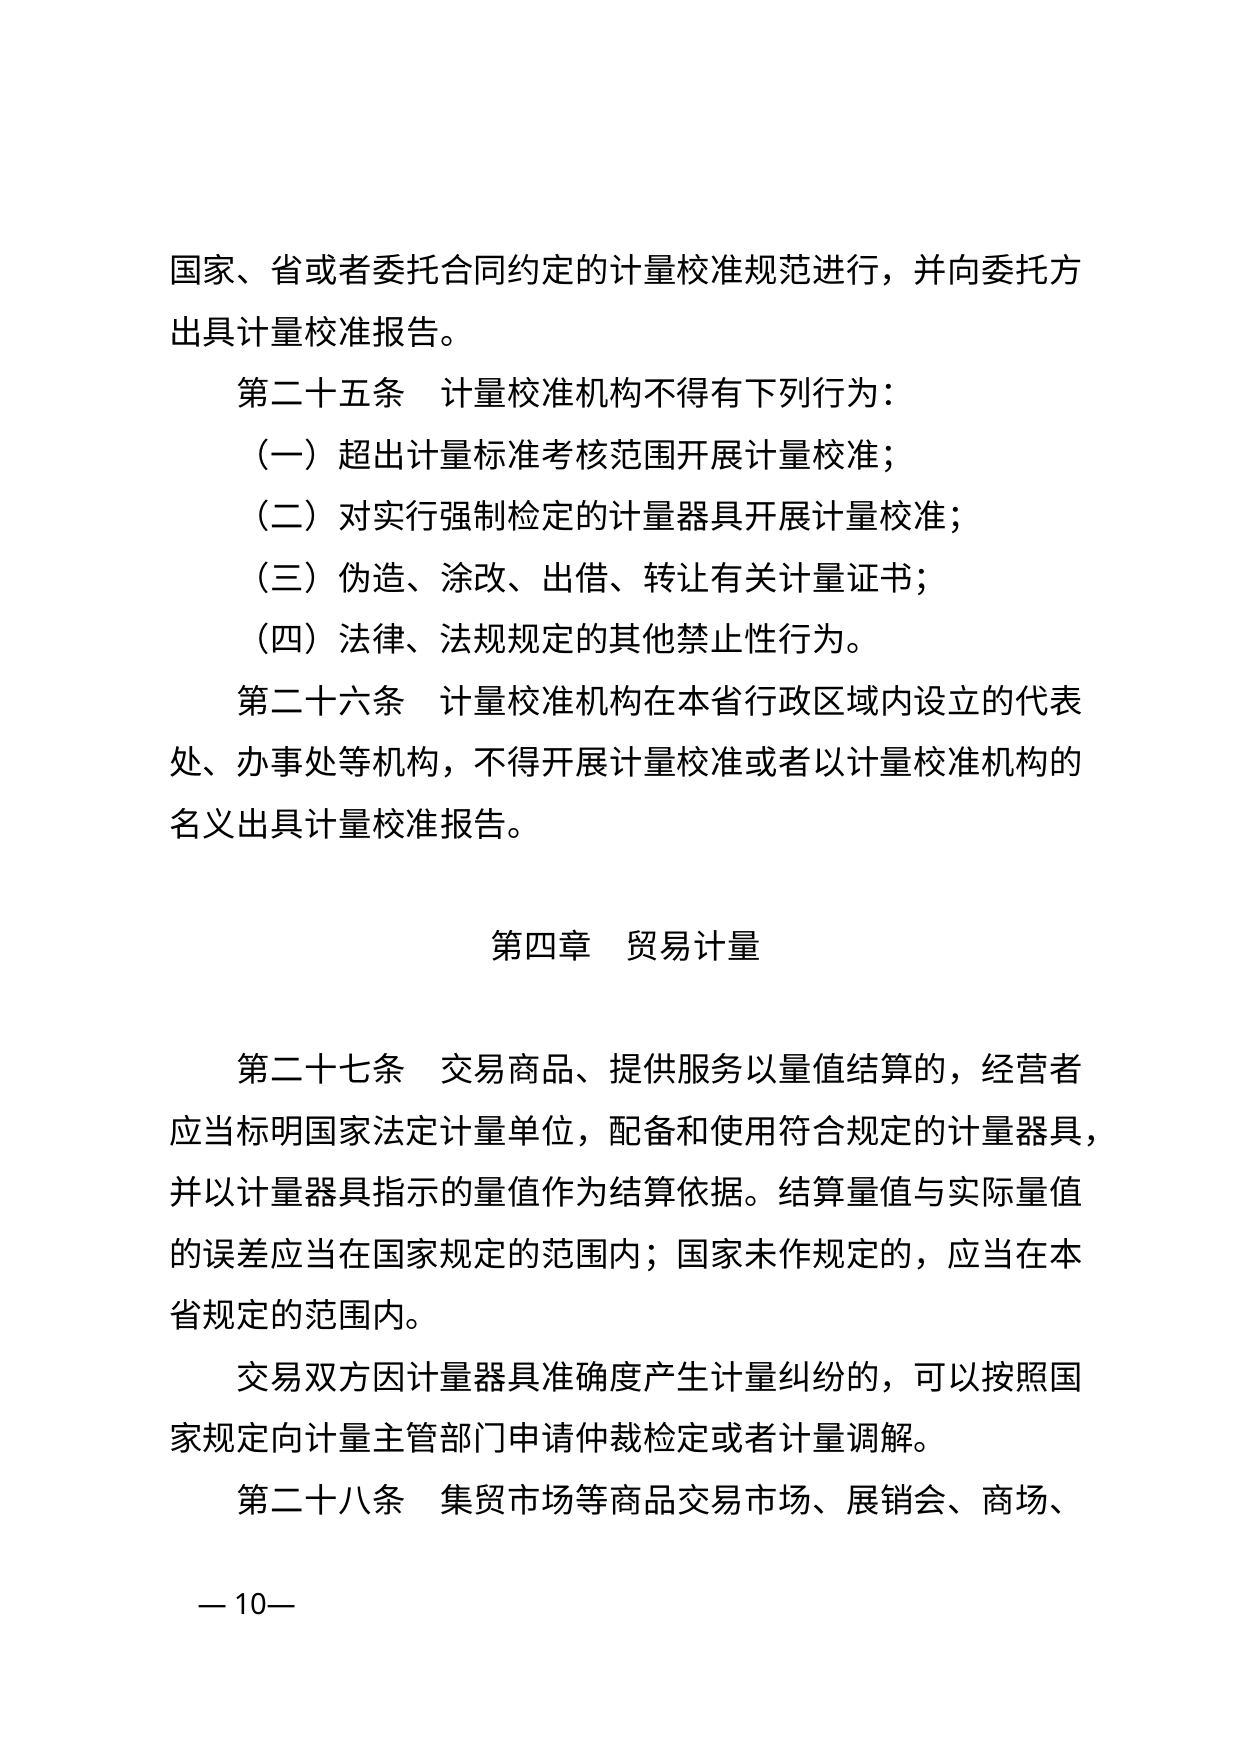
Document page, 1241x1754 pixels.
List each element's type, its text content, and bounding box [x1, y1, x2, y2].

text 交易双方因计量器具准确度产生计量纠纷的，可以按照国家规定向计量主管部门申请仲裁检定或者计量调解。 [169, 1344, 1083, 1467]
text 第二十五条 计量校准机构不得有下列行为： [169, 361, 1083, 422]
text （一）超出计量标准考核范围开展计量校准； [169, 422, 1083, 483]
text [169, 238, 1083, 361]
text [169, 1467, 1083, 1528]
text 第二十七条 交易商品、提供服务以量值结算的，经营者应当标明国家法定计量单位，配备和使用符合规定的计量器具，并以计量器具指示的量值作为结算依据。结算量值与实际量值的误差应当在国家规定的范围内；国家未作规定的，应当在本省规定的范围内。 [169, 1037, 1083, 1344]
text 第四章 贸易计量 [169, 914, 1083, 975]
text （四）法律、法规规定的其他禁止性行为。 [169, 606, 1083, 668]
text （三）伪造、涂改、出借、转让有关计量证书； [169, 545, 1083, 606]
text （二）对实行强制检定的计量器具开展计量校准； [169, 483, 1083, 545]
text 第二十六条 计量校准机构在本省行政区域内设立的代表处、办事处等机构，不得开展计量校准或者以计量校准机构的名义出具计量校准报告。 [169, 668, 1083, 852]
